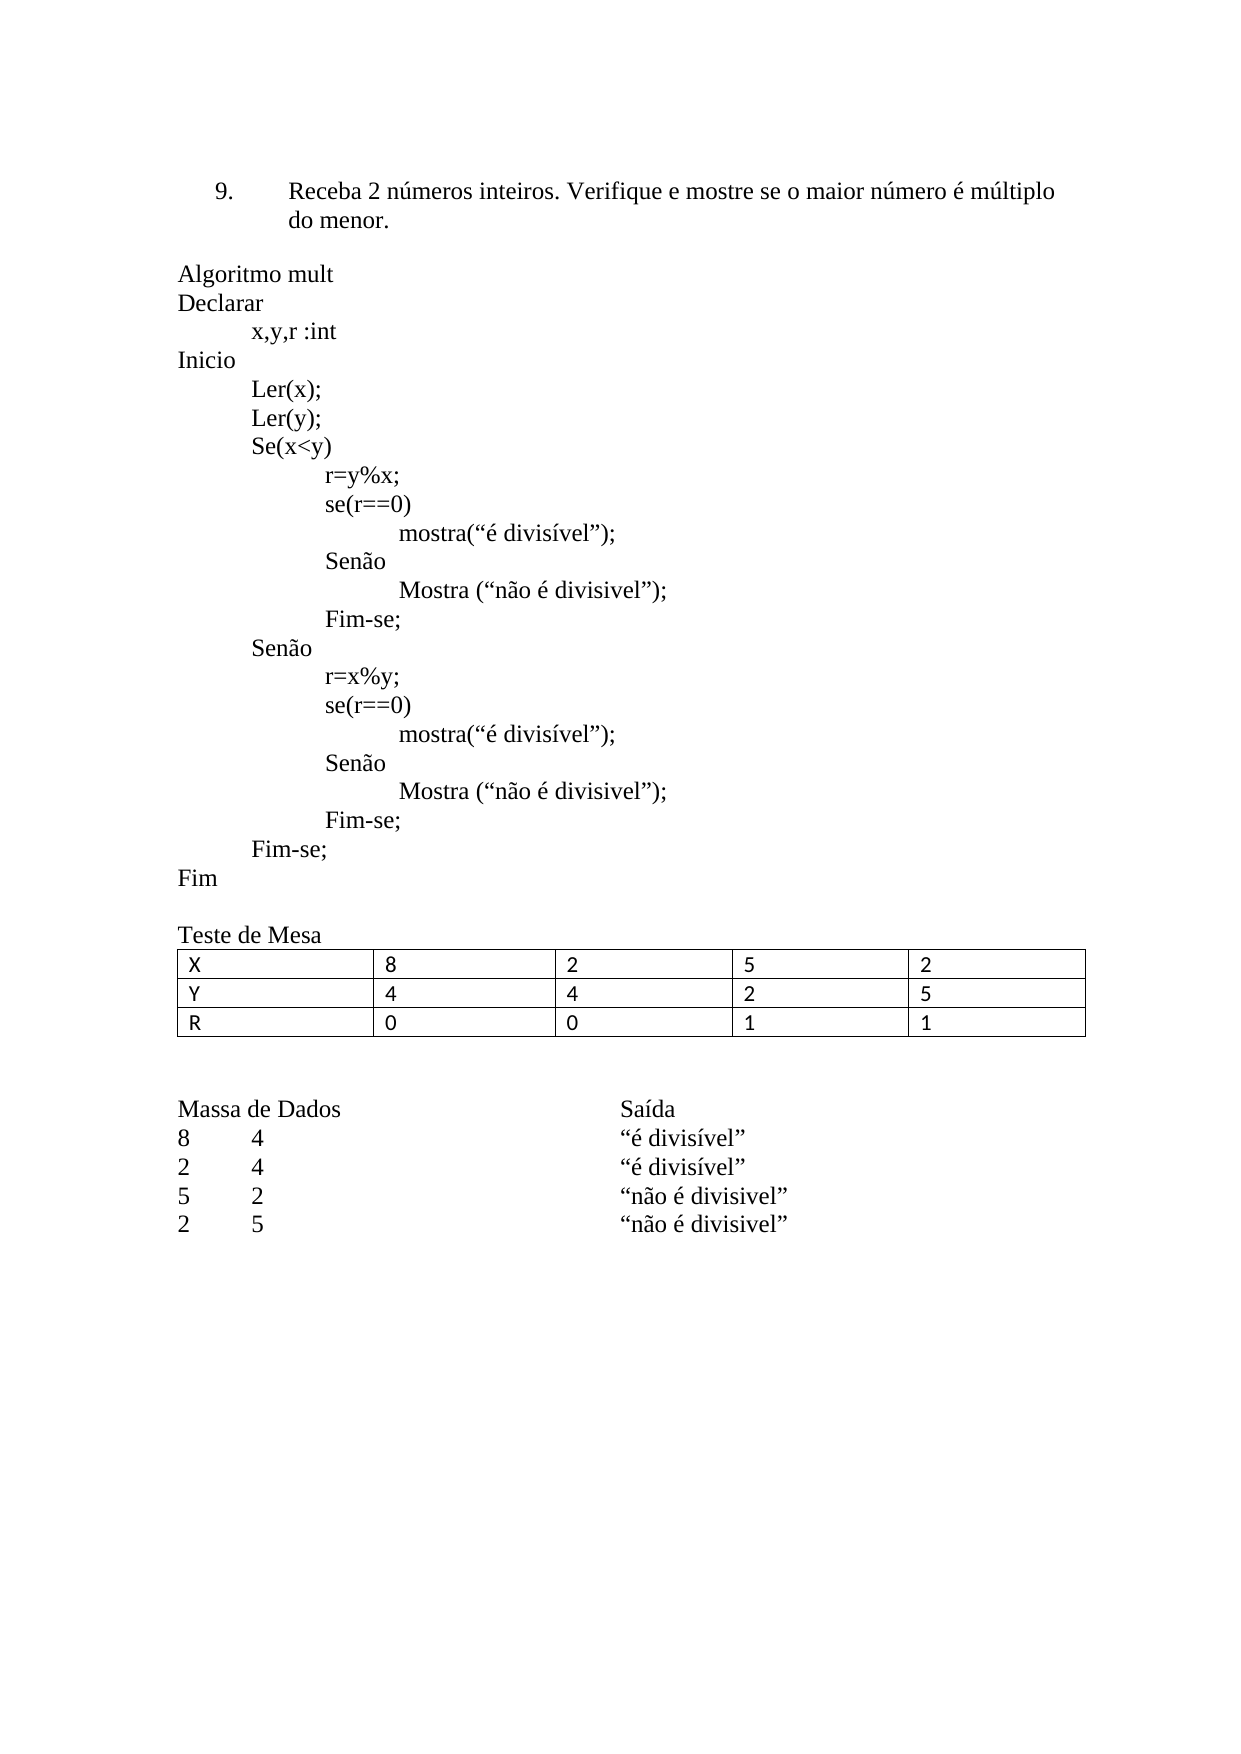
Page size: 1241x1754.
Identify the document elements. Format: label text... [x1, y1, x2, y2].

text Ler(x); [177, 374, 1063, 403]
text mostra(“é divisível”); [177, 719, 1063, 748]
table_cell 4 [556, 979, 732, 1007]
text Declarar [177, 288, 1063, 316]
table_cell 5 [909, 979, 1085, 1007]
table_cell 2 [733, 979, 908, 1007]
table_header 2 [909, 950, 1085, 978]
text r=y%x; [177, 460, 1063, 489]
text 8 4 “é divisível” [177, 1123, 1063, 1152]
table_header 5 [733, 950, 908, 978]
text Fim [177, 863, 1063, 891]
text Inicio [177, 345, 1063, 374]
table_header X [178, 950, 373, 978]
text x,y,r :int [177, 316, 1063, 345]
table_cell 0 [374, 1008, 555, 1036]
text 5 2 “não é divisivel” [177, 1181, 1063, 1209]
table_cell 4 [374, 979, 555, 1007]
list Receba 2 números inteiros. Verifique e mostre se o maior número é múltiplo do menor. [215, 176, 1063, 234]
text se(r==0) [177, 690, 1063, 719]
text se(r==0) [177, 489, 1063, 518]
text Ler(y); [177, 403, 1063, 431]
text Fim-se; [177, 604, 1063, 633]
text Senão [177, 748, 1063, 776]
text Senão [177, 633, 1063, 661]
text 2 5 “não é divisivel” [177, 1209, 1063, 1238]
text mostra(“é divisível”); [177, 518, 1063, 546]
text r=x%y; [177, 661, 1063, 690]
text Fim-se; [177, 834, 1063, 863]
table_cell R [178, 1008, 373, 1036]
text Algoritmo mult [177, 259, 1063, 288]
text Fim-se; [177, 805, 1063, 834]
text 2 4 “é divisível” [177, 1152, 1063, 1181]
text Mostra (“não é divisivel”); [177, 776, 1063, 805]
text Senão [177, 546, 1063, 575]
table_cell 1 [909, 1008, 1085, 1036]
table_cell 1 [733, 1008, 908, 1036]
text Mostra (“não é divisivel”); [177, 575, 1063, 604]
table_cell Y [178, 979, 373, 1007]
table_cell 0 [556, 1008, 732, 1036]
text Teste de Mesa [177, 920, 1063, 949]
text Massa de Dados Saída [177, 1094, 1063, 1123]
text Se(x<y) [177, 431, 1063, 460]
table_header 2 [556, 950, 732, 978]
table_header 8 [374, 950, 555, 978]
